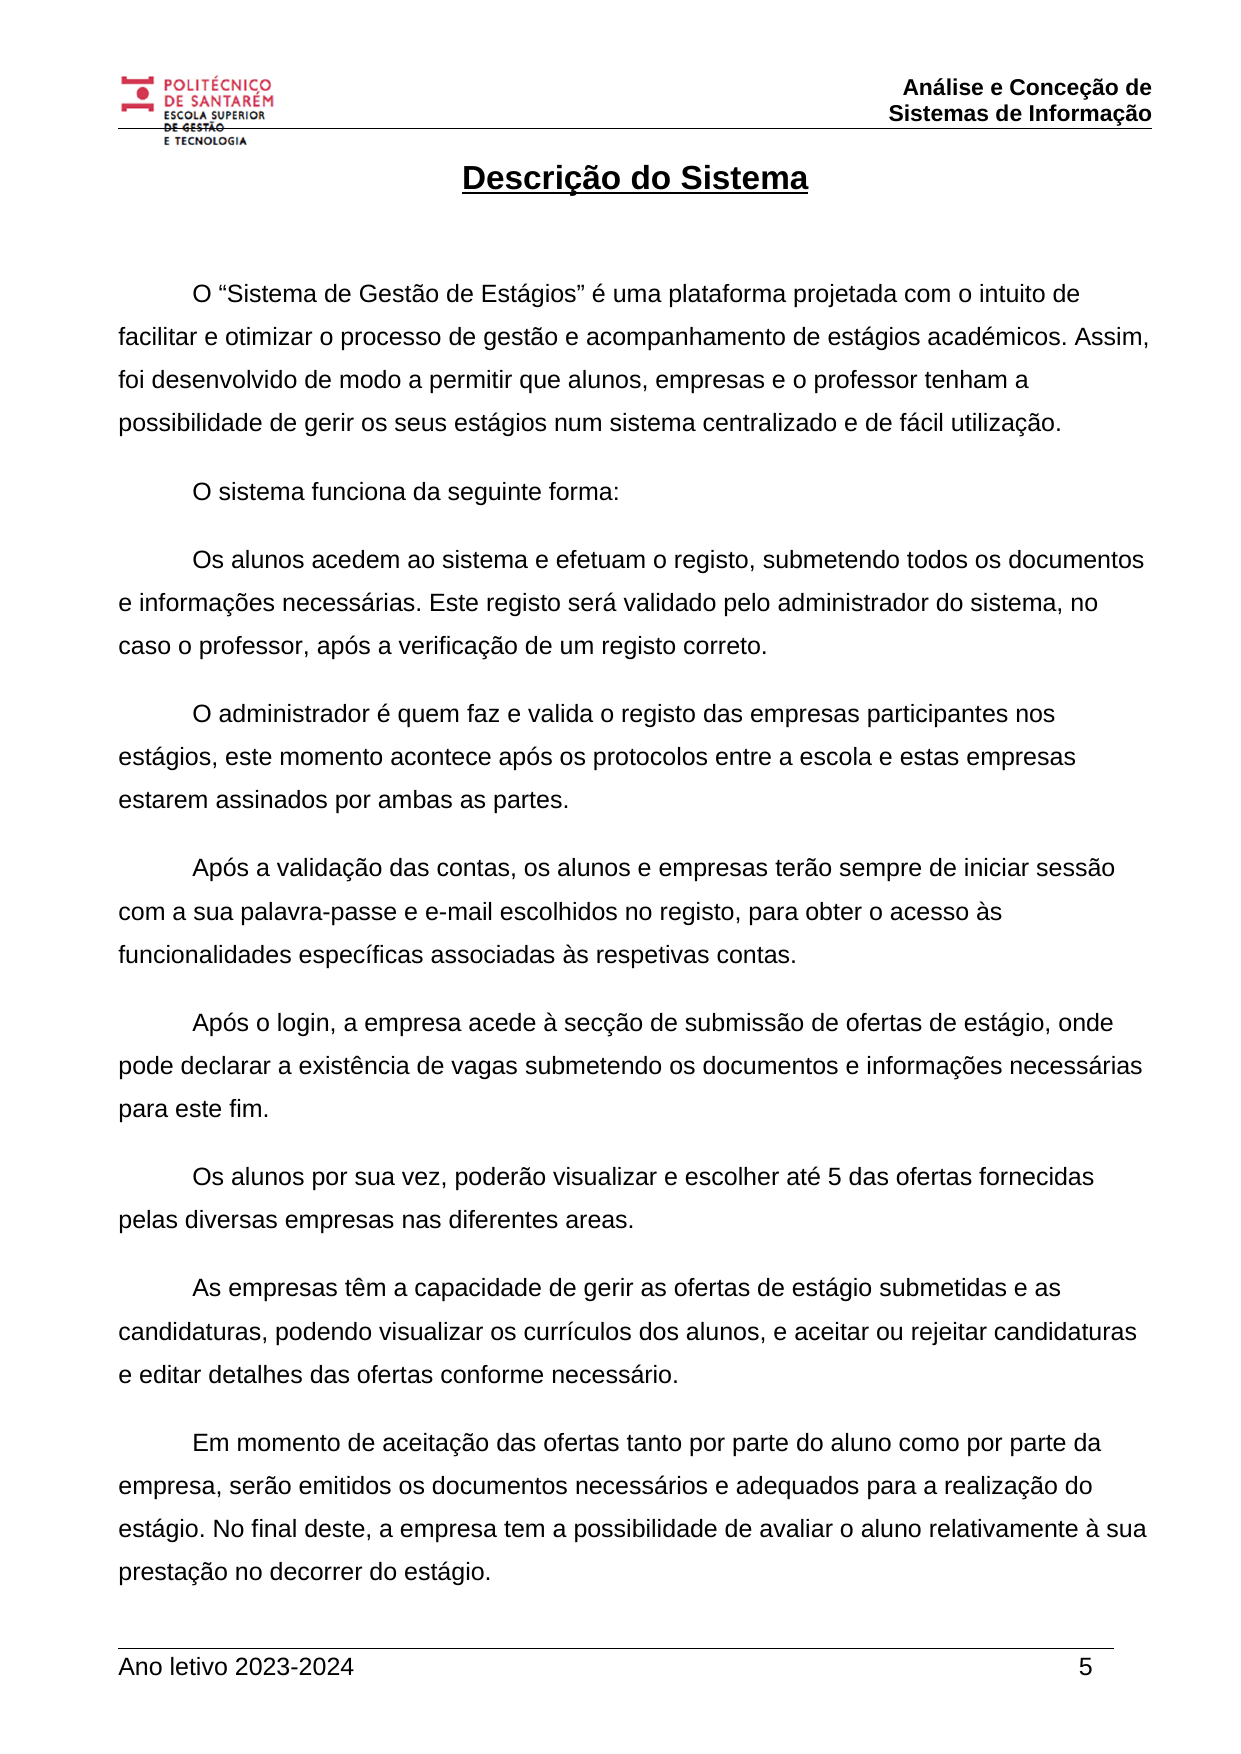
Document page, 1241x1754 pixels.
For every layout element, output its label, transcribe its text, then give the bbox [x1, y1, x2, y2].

text O sistema funciona da seguinte forma: [118, 477, 1152, 505]
text As empresas têm a capacidade de gerir as ofertas de estágio submetidas e as candidaturas, podendo visualizar os currículos dos alunos, e aceitar ou rejeitar candidaturas e editar detalhes das ofertas conforme necessário. [118, 1273, 1152, 1388]
text Os alunos acedem ao sistema e efetuam o registo, submetendo todos os documentos e informações necessárias. Este registo será validado pelo administrador do sistema, no caso o professor, após a verificação de um registo correto. [118, 545, 1152, 660]
text Em momento de aceitação das ofertas tanto por parte do aluno como por parte da empresa, serão emitidos os documentos necessários e adequados para a realização do estágio. No final deste, a empresa tem a possibilidade de avaliar o aluno relativamente à sua prestação no decorrer do estágio. [118, 1428, 1152, 1586]
text Após a validação das contas, os alunos e empresas terão sempre de iniciar sessão com a sua palavra-passe e e-mail escolhidos no registo, para obter o acesso às funcionalidades específicas associadas às respetivas contas. [118, 853, 1152, 968]
picture [117, 69, 281, 148]
text Após o login, a empresa acede à secção de submissão de ofertas de estágio, onde pode declarar a existência de vagas submetendo os documentos e informações necessárias para este fim. [118, 1008, 1152, 1123]
subtitle Descrição do Sistema [118, 158, 1152, 197]
text O “Sistema de Gestão de Estágios” é uma plataforma projetada com o intuito de facilitar e otimizar o processo de gestão e acompanhamento de estágios académicos. Assim, foi desenvolvido de modo a permitir que alunos, empresas e o professor tenham a possibilidade de gerir os seus estágios num sistema centralizado e de fácil utilização. [118, 279, 1152, 437]
text O administrador é quem faz e valida o registo das empresas participantes nos estágios, este momento acontece após os protocolos entre a escola e estas empresas estarem assinados por ambas as partes. [118, 699, 1152, 814]
text Os alunos por sua vez, poderão visualizar e escolher até 5 das ofertas fornecidas pelas diversas empresas nas diferentes areas. [118, 1162, 1152, 1234]
